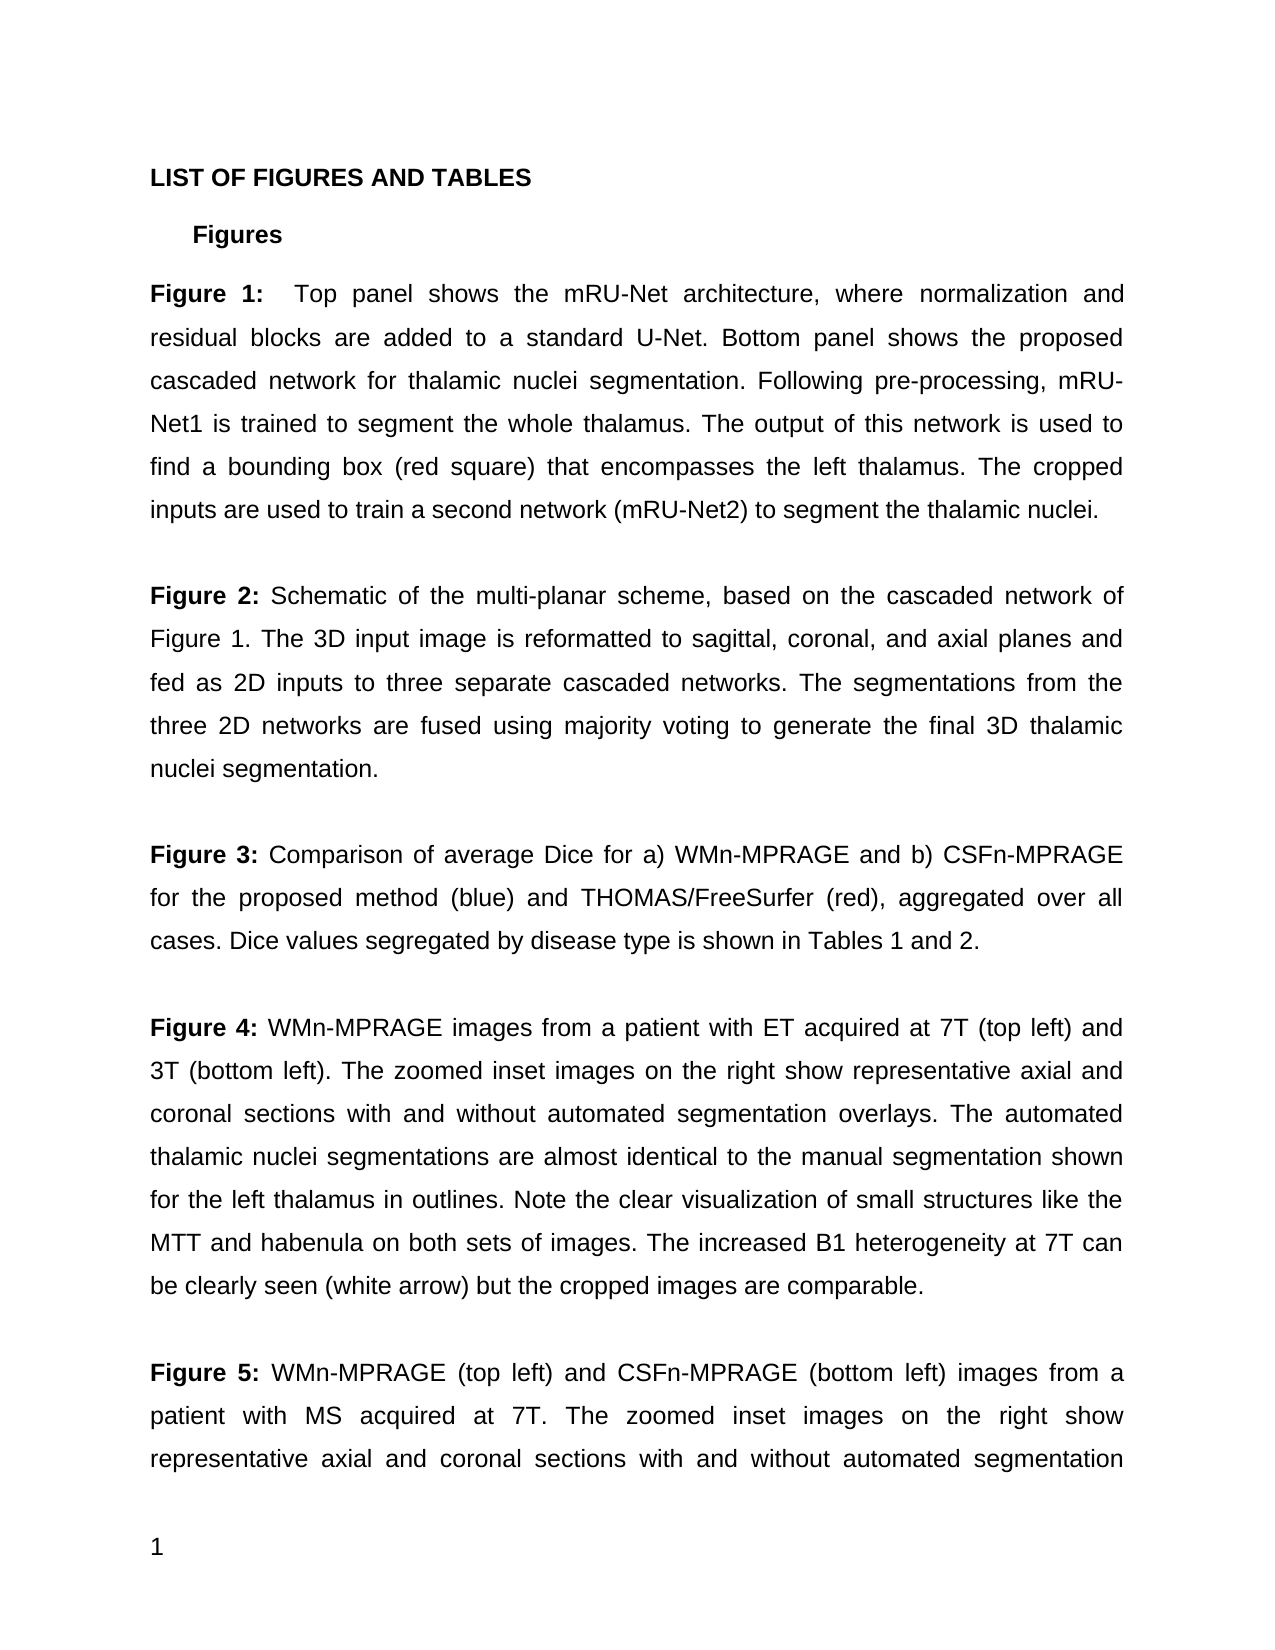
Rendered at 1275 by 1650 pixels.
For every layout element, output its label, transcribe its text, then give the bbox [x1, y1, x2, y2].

subtitle Figures [192, 220, 1125, 249]
text Figure 2: Schematic of the multi-planar scheme, based on the cascaded network of Figure 1. The 3D input image is reformatted to sagittal, coronal, and axial planes and fed as 2D inputs to three separate cascaded networks. The segmentations from the three 2D networks are fused using majority voting to generate the final 3D thalamic nuclei segmentation. [150, 581, 1125, 782]
subtitle LIST OF FIGURES AND TABLES [150, 162, 1125, 191]
text Figure 1: Top panel shows the mRU-Net architecture, where normalization and residual blocks are added to a standard U-Net. Bottom panel shows the proposed cascaded network for thalamic nuclei segmentation. Following pre-processing, mRU-Net1 is trained to segment the whole thalamus. The output of this network is used to find a bounding box (red square) that encompasses the left thalamus. The cropped inputs are used to train a second network (mRU-Net2) to segment the thalamic nuclei. [150, 279, 1125, 524]
text Figure 3: Comparison of average Dice for a) WMn-MPRAGE and b) CSFn-MPRAGE for the proposed method (blue) and THOMAS/FreeSurfer (red), aggregated over all cases. Dice values segregated by disease type is shown in Tables 1 and 2. [150, 840, 1125, 955]
text Figure 4: WMn-MPRAGE images from a patient with ET acquired at 7T (top left) and 3T (bottom left). The zoomed inset images on the right show representative axial and coronal sections with and without automated segmentation overlays. The automated thalamic nuclei segmentations are almost identical to the manual segmentation shown for the left thalamus in outlines. Note the clear visualization of small structures like the MTT and habenula on both sets of images. The increased B1 heterogeneity at 7T can be clearly seen (white arrow) but the cropped images are comparable. [150, 1012, 1125, 1300]
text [150, 1357, 1125, 1472]
